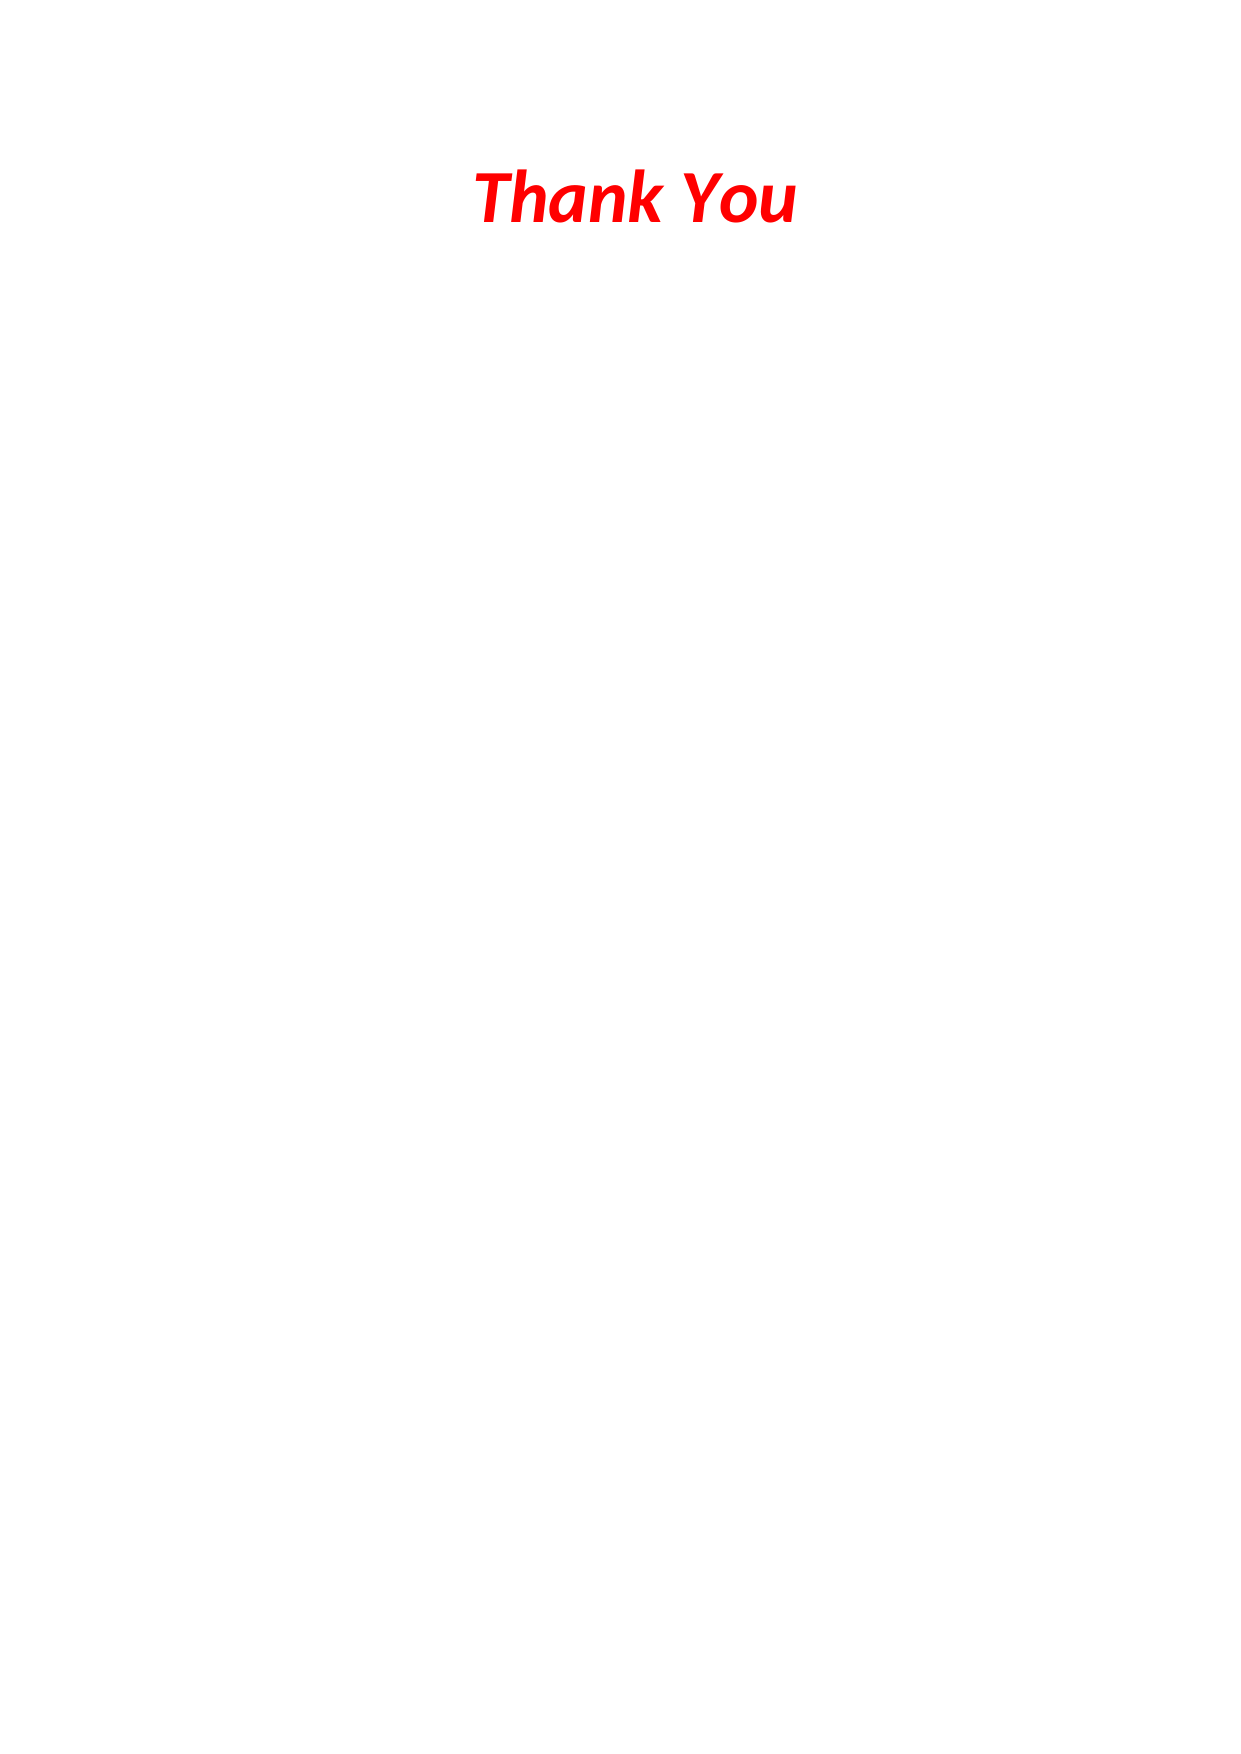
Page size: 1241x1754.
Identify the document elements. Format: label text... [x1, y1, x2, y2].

text Thank You [150, 150, 1090, 242]
